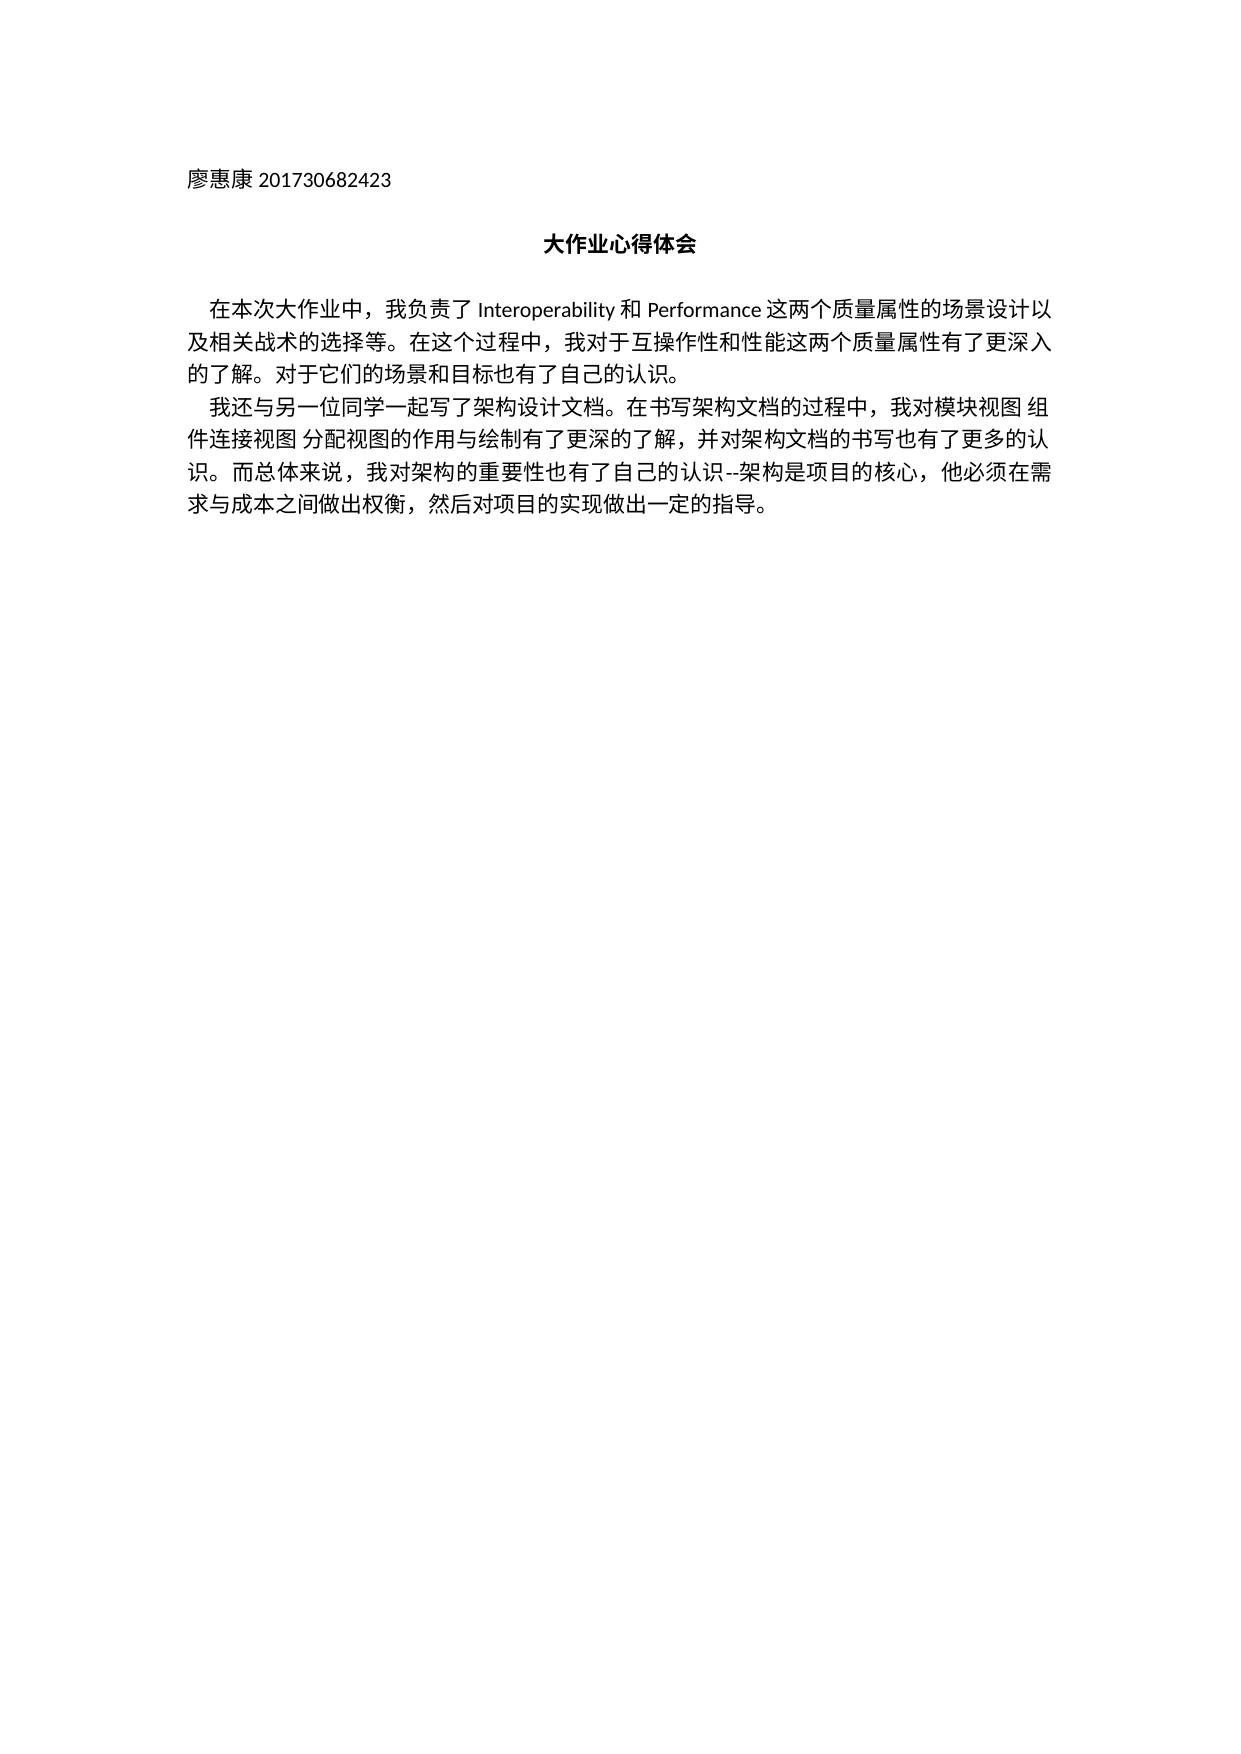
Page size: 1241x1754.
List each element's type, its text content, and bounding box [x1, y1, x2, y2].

text 在本次大作业中，我负责了Interoperability 和 Performance 这两个质量属性的场景设计以及相关战术的选择等。在这个过程中，我对于互操作性和性能这两个质量属性有了更深入的了解。对于它们的场景和目标也有了自己的认识。 [187, 292, 1053, 389]
text 大作业心得体会 [187, 227, 1053, 259]
text 我还与另一位同学一起写了架构设计文档。在书写架构文档的过程中，我对模块视图 组件连接视图 分配视图的作用与绘制有了更深的了解，并对架构文档的书写也有了更多的认识。而总体来说，我对架构的重要性也有了自己的认识--架构是项目的核心，他必须在需求与成本之间做出权衡，然后对项目的实现做出一定的指导。 [187, 389, 1053, 519]
text 廖惠康 201730682423 [187, 162, 1053, 194]
